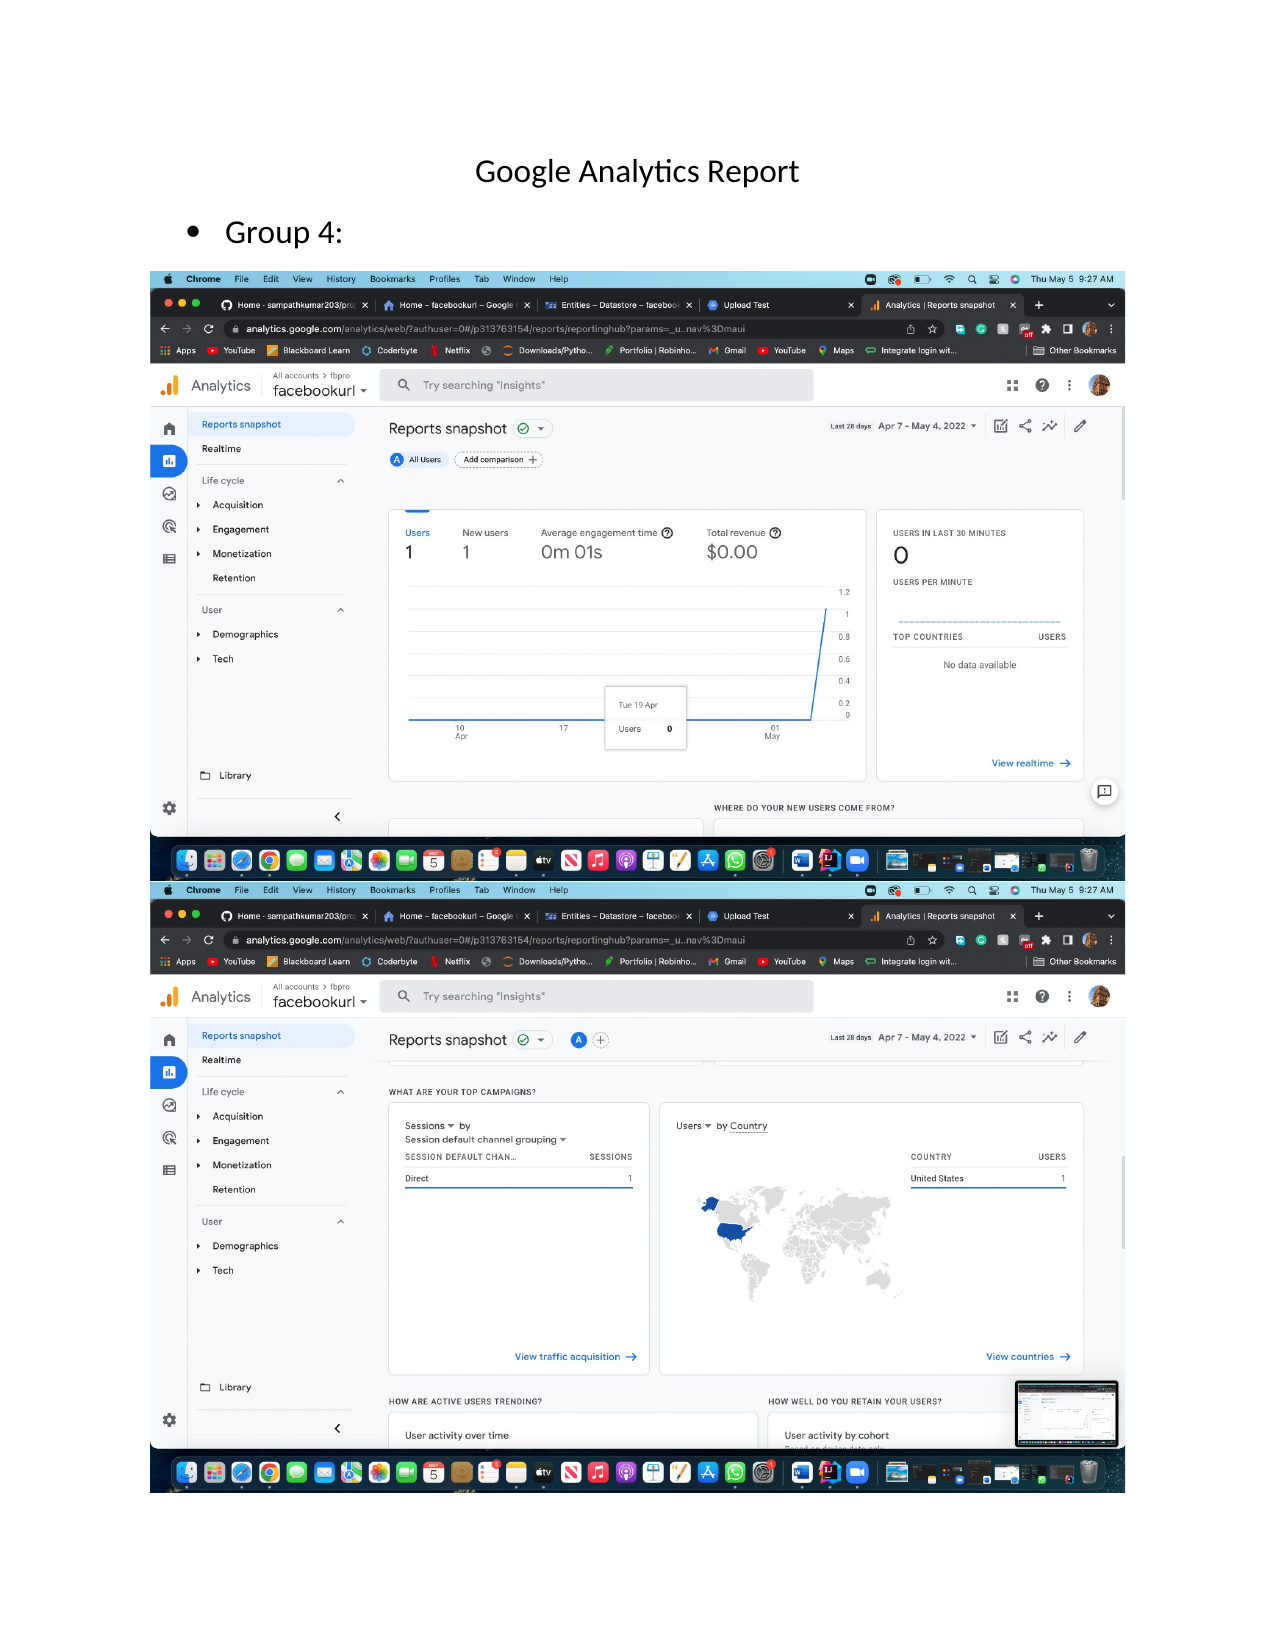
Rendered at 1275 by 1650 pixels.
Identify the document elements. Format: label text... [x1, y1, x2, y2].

picture [150, 271, 1125, 881]
list Group 4: [187, 211, 1125, 251]
text Google Analytics Report [150, 150, 1125, 191]
picture [150, 882, 1125, 1493]
